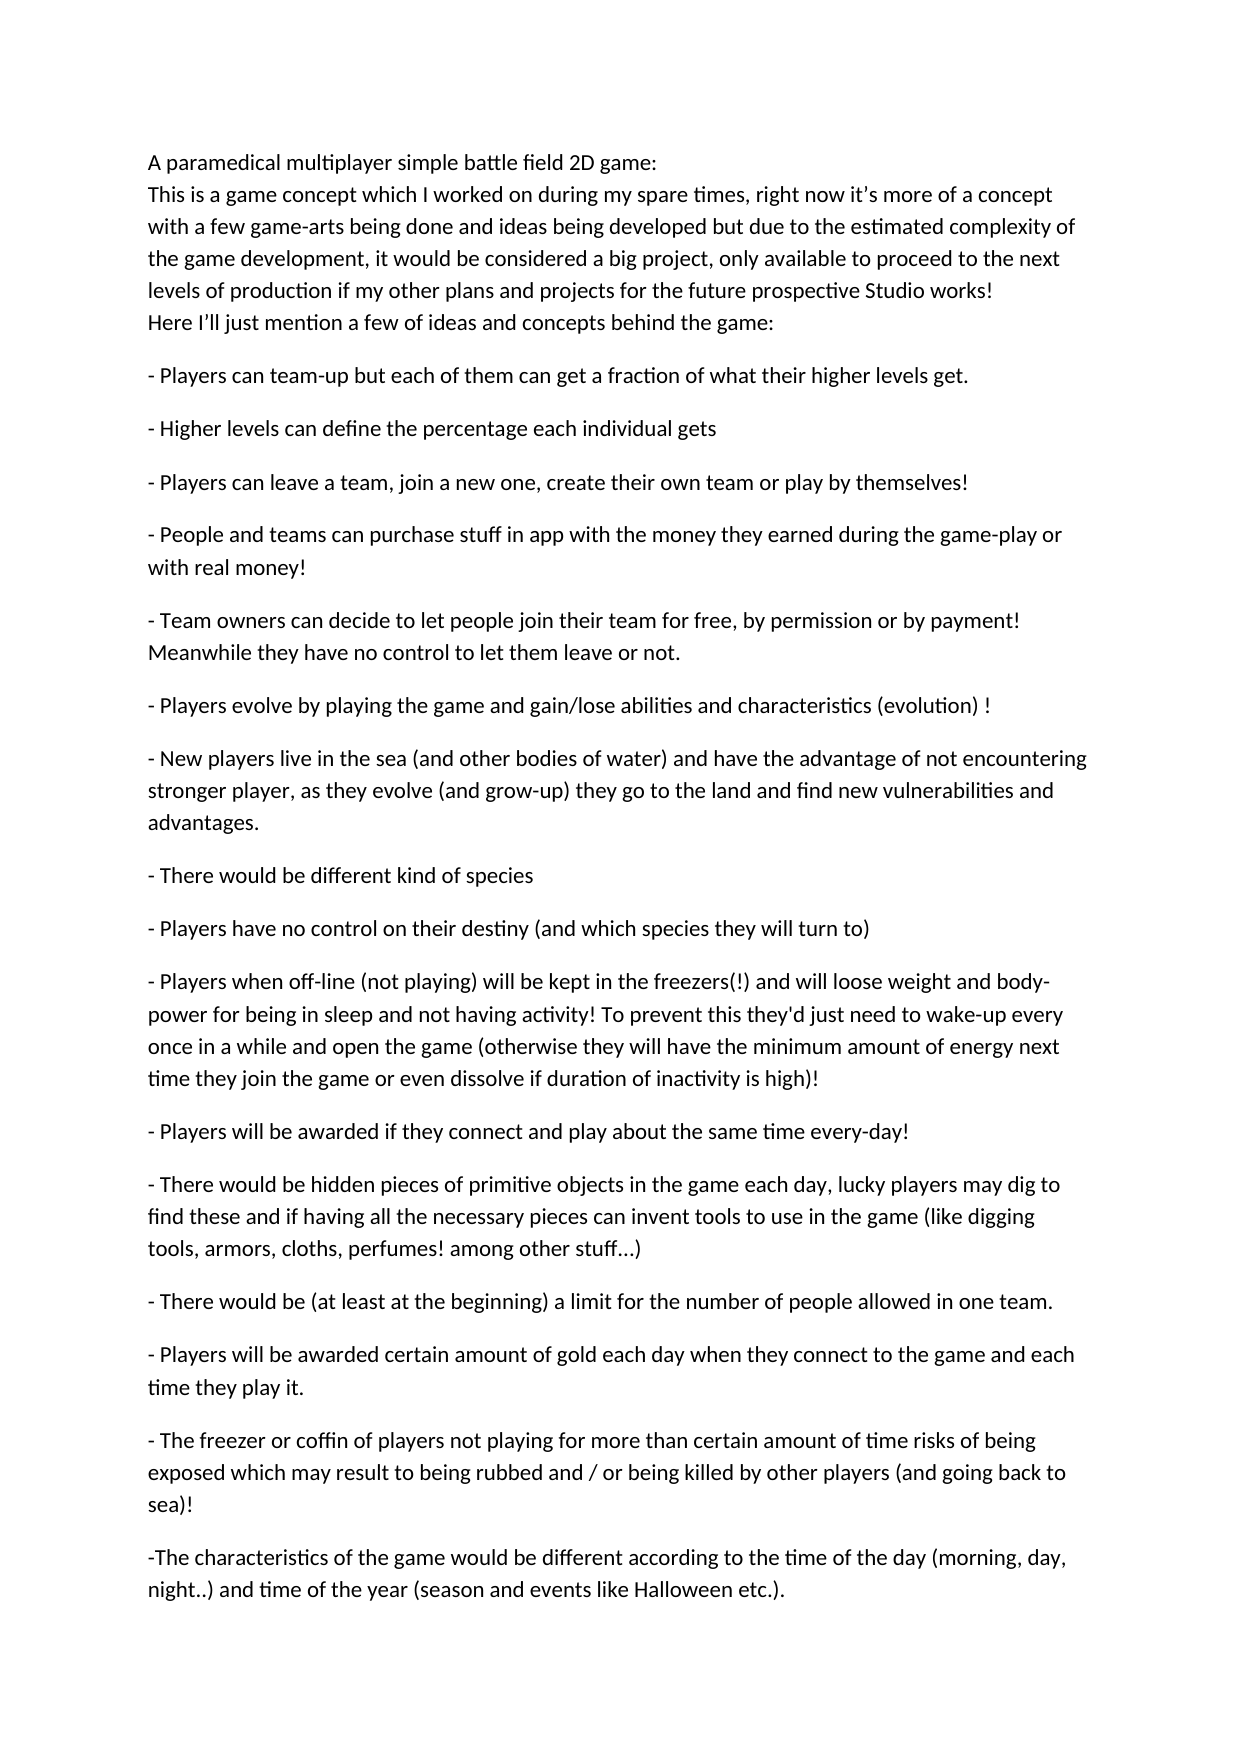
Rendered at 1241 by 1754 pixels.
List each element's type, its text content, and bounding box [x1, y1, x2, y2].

text - Players have no control on their destiny (and which species they will turn to) [148, 914, 1093, 942]
text - Players can team-up but each of them can get a fraction of what their higher levels get. [148, 362, 1093, 389]
text - There would be hidden pieces of primitive objects in the game each day, lucky players may dig to find these and if having all the necessary pieces can invent tools to use in the game (like digging tools, armors, cloths, perfumes! among other stuff...) [148, 1170, 1093, 1262]
text - Team owners can decide to let people join their team for free, by permission or by payment! Meanwhile they have no control to let them leave or not. [148, 606, 1093, 666]
text - New players live in the sea (and other bodies of water) and have the advantage of not encountering stronger player, as they evolve (and grow-up) they go to the land and find new vulnerabilities and advantages. [148, 744, 1093, 836]
text - Players evolve by playing the game and gain/lose abilities and characteristics (evolution) ! [148, 691, 1093, 719]
text A paramedical multiplayer simple battle field 2D game: This is a game concept which I worked on during my spare times, right now it’s more of a concept with a few game-arts being done and ideas being developed but due to the estimated complexity of the game development, it would be considered a big project, only available to proceed to the next levels of production if my other plans and projects for the future prospective Studio works! Here I’ll just mention a few of ideas and concepts behind the game: [148, 148, 1093, 337]
text - Players can leave a team, join a new one, create their own team or play by themselves! [148, 468, 1093, 496]
text - Players when off-line (not playing) will be kept in the freezers(!) and will loose weight and body-power for being in sleep and not having activity! To prevent this they'd just need to wake-up every once in a while and open the game (otherwise they will have the minimum amount of energy next time they join the game or even dissolve if duration of inactivity is high)! [148, 967, 1093, 1092]
text - Players will be awarded if they connect and play about the same time every-day! [148, 1117, 1093, 1145]
text - There would be different kind of species [148, 861, 1093, 889]
text - Higher levels can define the percentage each individual gets [148, 414, 1093, 443]
text - People and teams can purchase stuff in app with the money they earned during the game-play or with real money! [148, 521, 1093, 581]
text - Players will be awarded certain amount of gold each day when they connect to the game and each time they play it. [148, 1341, 1093, 1401]
text - The freezer or coffin of players not playing for more than certain amount of time risks of being exposed which may result to being rubbed and / or being killed by other players (and going back to sea)! [148, 1426, 1093, 1518]
text - There would be (at least at the beginning) a limit for the number of people allowed in one team. [148, 1287, 1093, 1316]
text -The characteristics of the game would be different according to the time of the day (morning, day, night..) and time of the year (season and events like Halloween etc.). [148, 1543, 1093, 1603]
